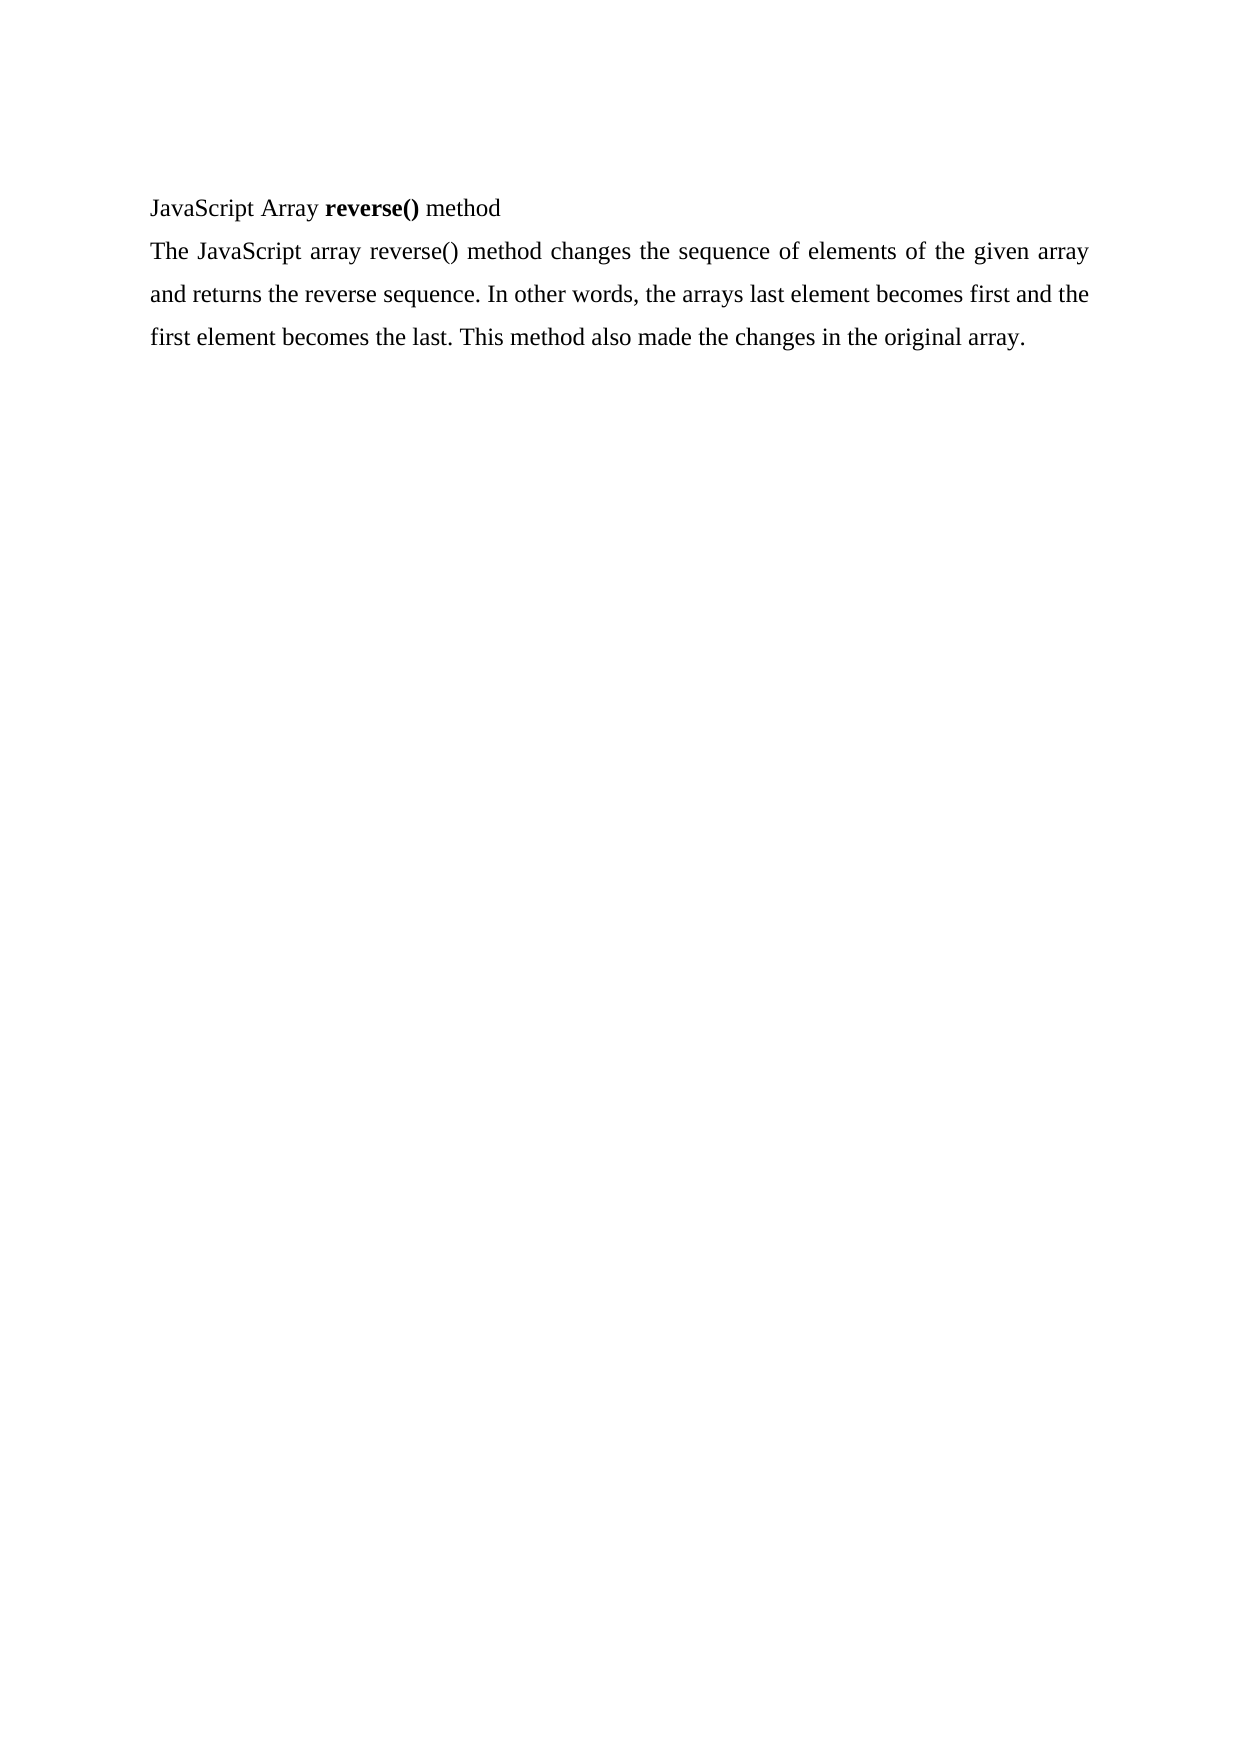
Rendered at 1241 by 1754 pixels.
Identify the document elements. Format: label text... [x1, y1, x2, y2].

text The JavaScript array reverse() method changes the sequence of elements of the given array and returns the reverse sequence. In other words, the arrays last element becomes first and the first element becomes the last. This method also made the changes in the original array. [150, 236, 1090, 351]
text JavaScript Array reverse() method [150, 193, 1090, 222]
